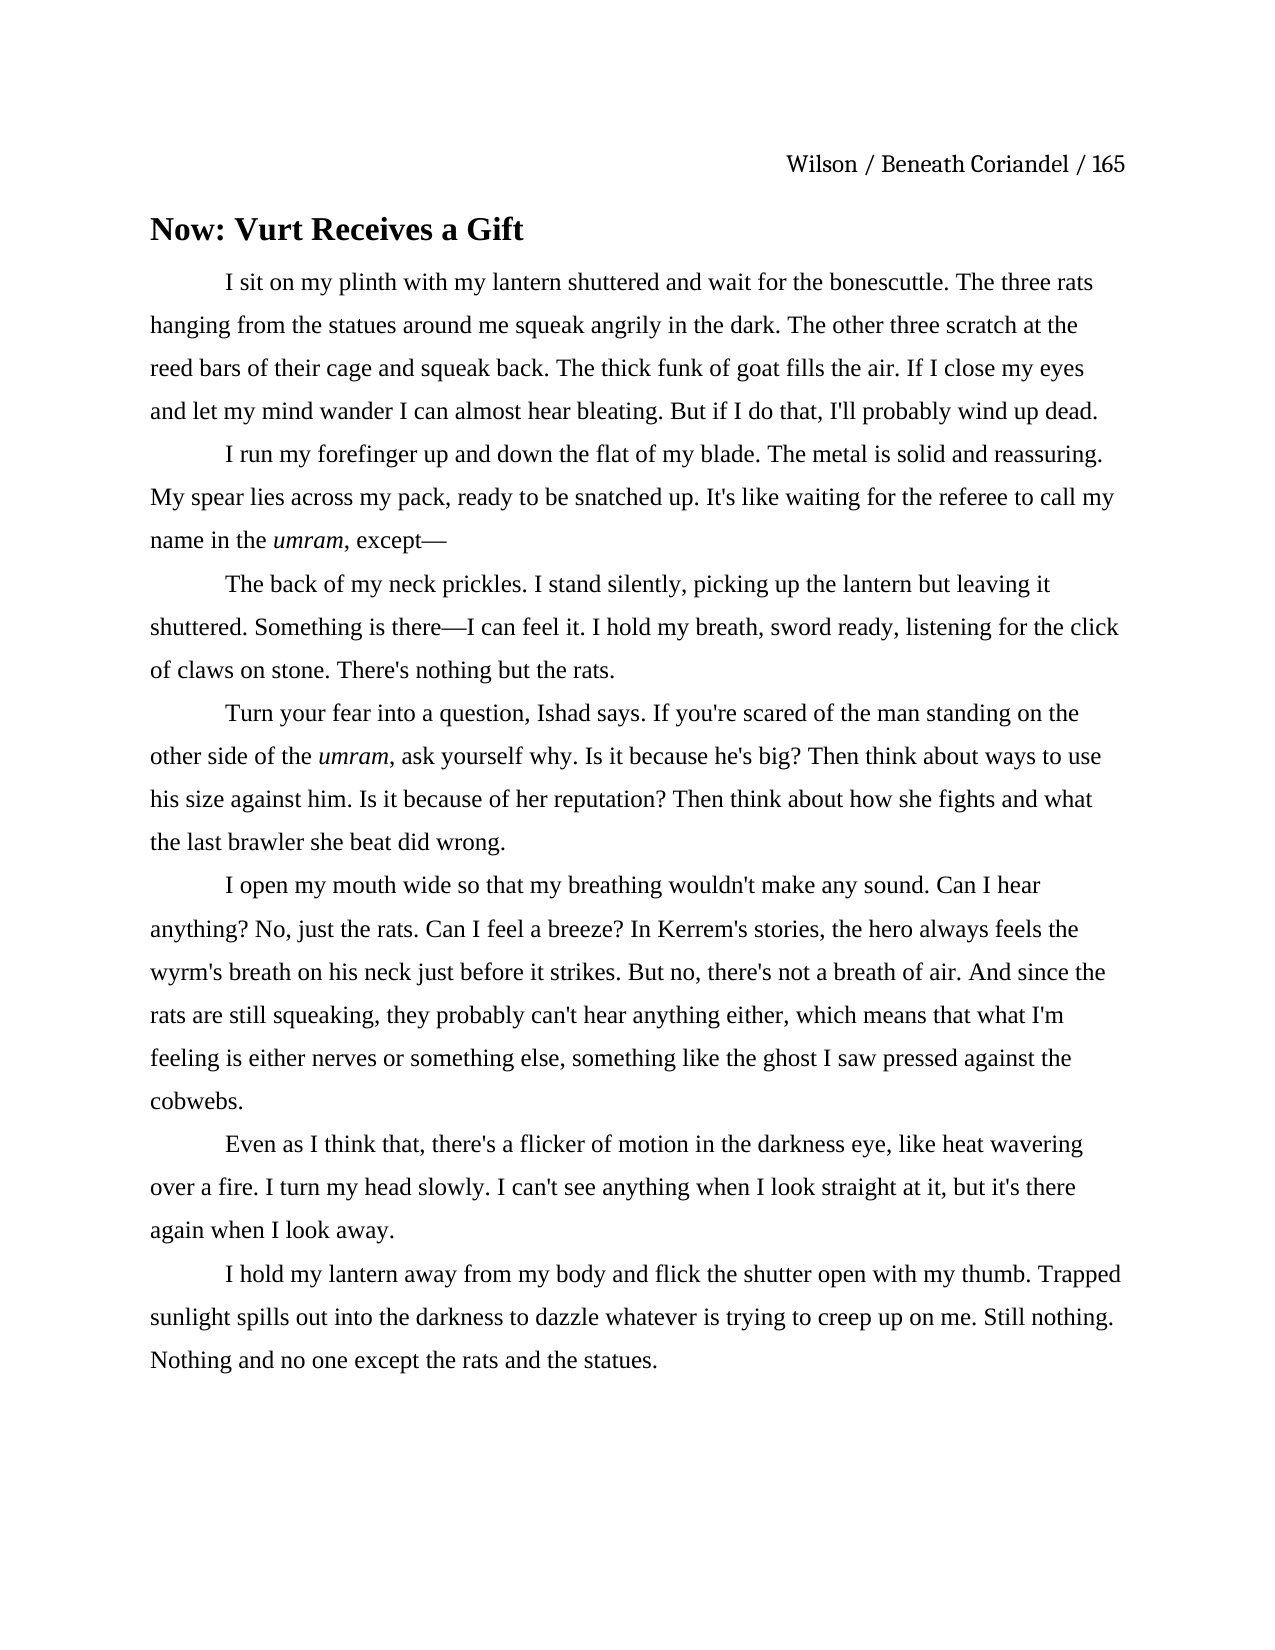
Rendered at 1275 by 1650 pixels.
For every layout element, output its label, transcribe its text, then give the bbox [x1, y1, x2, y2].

text I run my forefinger up and down the flat of my blade. The metal is solid and reassuring. My spear lies across my pack, ready to be snatched up. It's like waiting for the referee to call my name in the umram, except— [150, 439, 1125, 554]
text Turn your fear into a question, Ishad says. If you're scared of the man standing on the other side of the umram, ask yourself why. Is it because he's big? Then think about ways to use his size against him. Is it because of her reputation? Then think about how she fights and what the last brawler she beat did wrong. [150, 698, 1125, 856]
text I open my mouth wide so that my breathing wouldn't make any sound. Can I hear anything? No, just the rats. Can I feel a breeze? In Kerrem's stories, the hero always feels the wyrm's breath on his neck just before it strikes. But no, there's not a breath of air. And since the rats are still squeaking, they probably can't hear anything either, which means that what I'm feeling is either nerves or something else, something like the ghost I saw pressed against the cobwebs. [150, 871, 1125, 1115]
text Even as I think that, there's a flicker of motion in the darkness eye, like heat wavering over a fire. I turn my head slowly. I can't see anything when I look straight at it, but it's there again when I look away. [150, 1129, 1125, 1244]
text I hold my lantern away from my body and flick the shutter open with my thumb. Trapped sunlight spills out into the darkness to dazzle whatever is trying to creep up on me. Still nothing. Nothing and no one except the rats and the statues. [150, 1259, 1125, 1374]
text The back of my neck prickles. I stand silently, picking up the lantern but leaving it shuttered. Something is there—I can feel it. I hold my breath, sword ready, listening for the click of claws on stone. There's nothing but the rats. [150, 569, 1125, 684]
subtitle Now: Vurt Receives a Gift [150, 209, 1125, 248]
text I sit on my plinth with my lantern shuttered and wait for the bonescuttle. The three rats hanging from the statues around me squeak angrily in the dark. The other three scratch at the reed bars of their cage and squeak back. The thick funk of goat fills the air. If I close my eyes and let my mind wander I can almost hear bleating. But if I do that, I'll probably wind up dead. [150, 267, 1125, 425]
